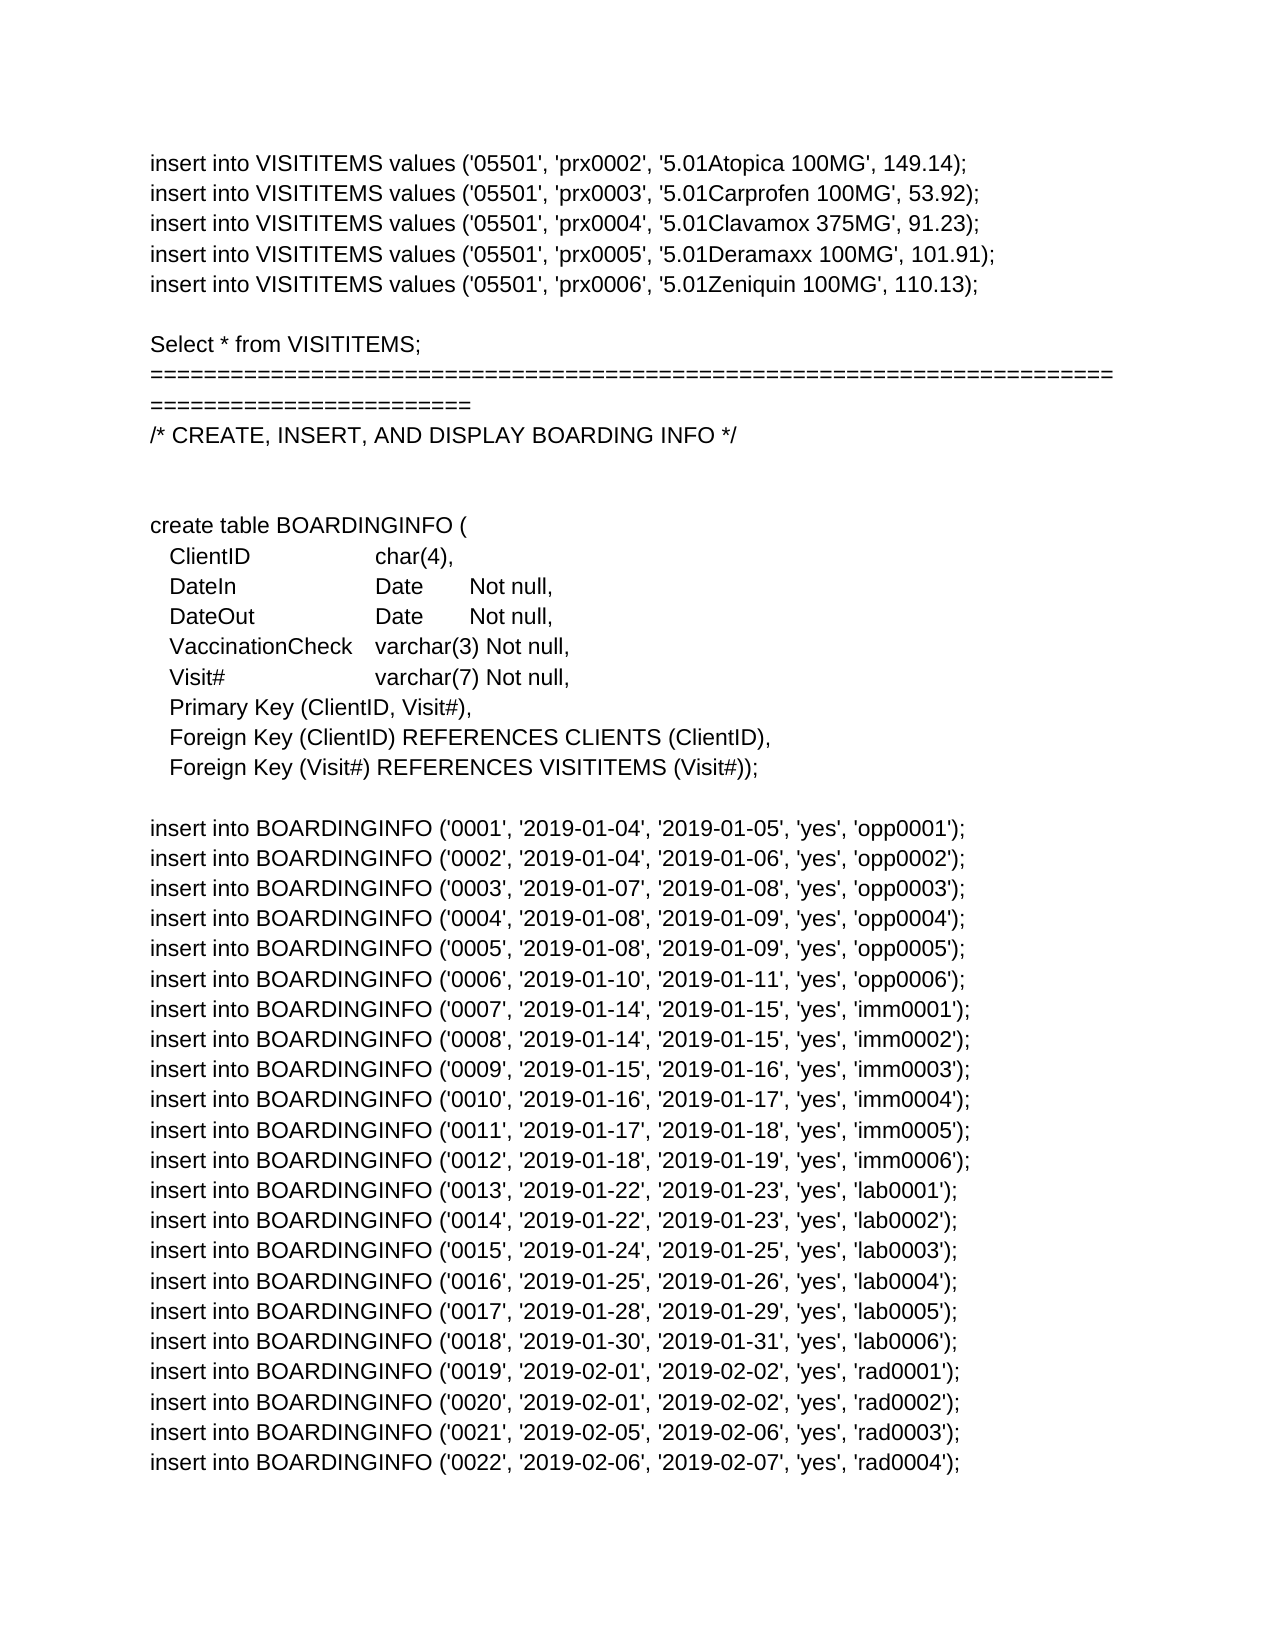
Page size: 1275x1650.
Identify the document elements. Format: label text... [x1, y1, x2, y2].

text insert into BOARDINGINFO ('0017', '2019-01-28', '2019-01-29', 'yes', 'lab0005'); [150, 1298, 1125, 1324]
text insert into BOARDINGINFO ('0015', '2019-01-24', '2019-01-25', 'yes', 'lab0003'); [150, 1237, 1125, 1264]
text DateIn Date Not null, [150, 573, 1125, 599]
text ================================================================================================ [150, 361, 1125, 418]
text insert into VISITITEMS values ('05501', 'prx0005', '5.01Deramaxx 100MG', 101.91); [150, 241, 1125, 267]
text insert into BOARDINGINFO ('0013', '2019-01-22', '2019-01-23', 'yes', 'lab0001'); [150, 1177, 1125, 1203]
text DateOut Date Not null, [150, 603, 1125, 629]
text /* CREATE, INSERT, AND DISPLAY BOARDING INFO */ [150, 422, 1125, 448]
text insert into BOARDINGINFO ('0021', '2019-02-05', '2019-02-06', 'yes', 'rad0003'); [150, 1419, 1125, 1445]
text insert into BOARDINGINFO ('0003', '2019-01-07', '2019-01-08', 'yes', 'opp0003'); [150, 875, 1125, 901]
text insert into VISITITEMS values ('05501', 'prx0004', '5.01Clavamox 375MG', 91.23); [150, 210, 1125, 237]
text insert into BOARDINGINFO ('0014', '2019-01-22', '2019-01-23', 'yes', 'lab0002'); [150, 1207, 1125, 1234]
text insert into BOARDINGINFO ('0009', '2019-01-15', '2019-01-16', 'yes', 'imm0003'); [150, 1056, 1125, 1083]
text insert into BOARDINGINFO ('0001', '2019-01-04', '2019-01-05', 'yes', 'opp0001'); [150, 814, 1125, 841]
text Foreign Key (ClientID) REFERENCES CLIENTS (ClientID), [150, 724, 1125, 750]
text insert into BOARDINGINFO ('0010', '2019-01-16', '2019-01-17', 'yes', 'imm0004'); [150, 1086, 1125, 1113]
text insert into VISITITEMS values ('05501', 'prx0002', '5.01Atopica 100MG', 149.14); [150, 150, 1125, 176]
text Select * from VISITITEMS; [150, 331, 1125, 358]
text insert into BOARDINGINFO ('0004', '2019-01-08', '2019-01-09', 'yes', 'opp0004'); [150, 905, 1125, 932]
text insert into BOARDINGINFO ('0007', '2019-01-14', '2019-01-15', 'yes', 'imm0001'); [150, 996, 1125, 1022]
text insert into BOARDINGINFO ('0018', '2019-01-30', '2019-01-31', 'yes', 'lab0006'); [150, 1328, 1125, 1354]
text create table BOARDINGINFO ( [150, 512, 1125, 539]
text VaccinationCheck varchar(3) Not null, [150, 633, 1125, 660]
text Visit# varchar(7) Not null, [150, 663, 1125, 690]
text insert into VISITITEMS values ('05501', 'prx0003', '5.01Carprofen 100MG', 53.92); [150, 180, 1125, 207]
text insert into BOARDINGINFO ('0016', '2019-01-25', '2019-01-26', 'yes', 'lab0004'); [150, 1268, 1125, 1294]
text insert into BOARDINGINFO ('0002', '2019-01-04', '2019-01-06', 'yes', 'opp0002'); [150, 845, 1125, 871]
text insert into BOARDINGINFO ('0019', '2019-02-01', '2019-02-02', 'yes', 'rad0001'); [150, 1358, 1125, 1385]
text insert into BOARDINGINFO ('0012', '2019-01-18', '2019-01-19', 'yes', 'imm0006'); [150, 1147, 1125, 1173]
text ClientID char(4), [150, 543, 1125, 569]
text insert into BOARDINGINFO ('0006', '2019-01-10', '2019-01-11', 'yes', 'opp0006'); [150, 966, 1125, 992]
text Foreign Key (Visit#) REFERENCES VISITITEMS (Visit#)); [150, 754, 1125, 781]
text insert into BOARDINGINFO ('0005', '2019-01-08', '2019-01-09', 'yes', 'opp0005'); [150, 935, 1125, 962]
text Primary Key (ClientID, Visit#), [150, 694, 1125, 720]
text insert into BOARDINGINFO ('0022', '2019-02-06', '2019-02-07', 'yes', 'rad0004'); [150, 1449, 1125, 1475]
text insert into BOARDINGINFO ('0020', '2019-02-01', '2019-02-02', 'yes', 'rad0002'); [150, 1388, 1125, 1415]
text insert into VISITITEMS values ('05501', 'prx0006', '5.01Zeniquin 100MG', 110.13); [150, 271, 1125, 297]
text insert into BOARDINGINFO ('0011', '2019-01-17', '2019-01-18', 'yes', 'imm0005'); [150, 1117, 1125, 1143]
text insert into BOARDINGINFO ('0008', '2019-01-14', '2019-01-15', 'yes', 'imm0002'); [150, 1026, 1125, 1052]
